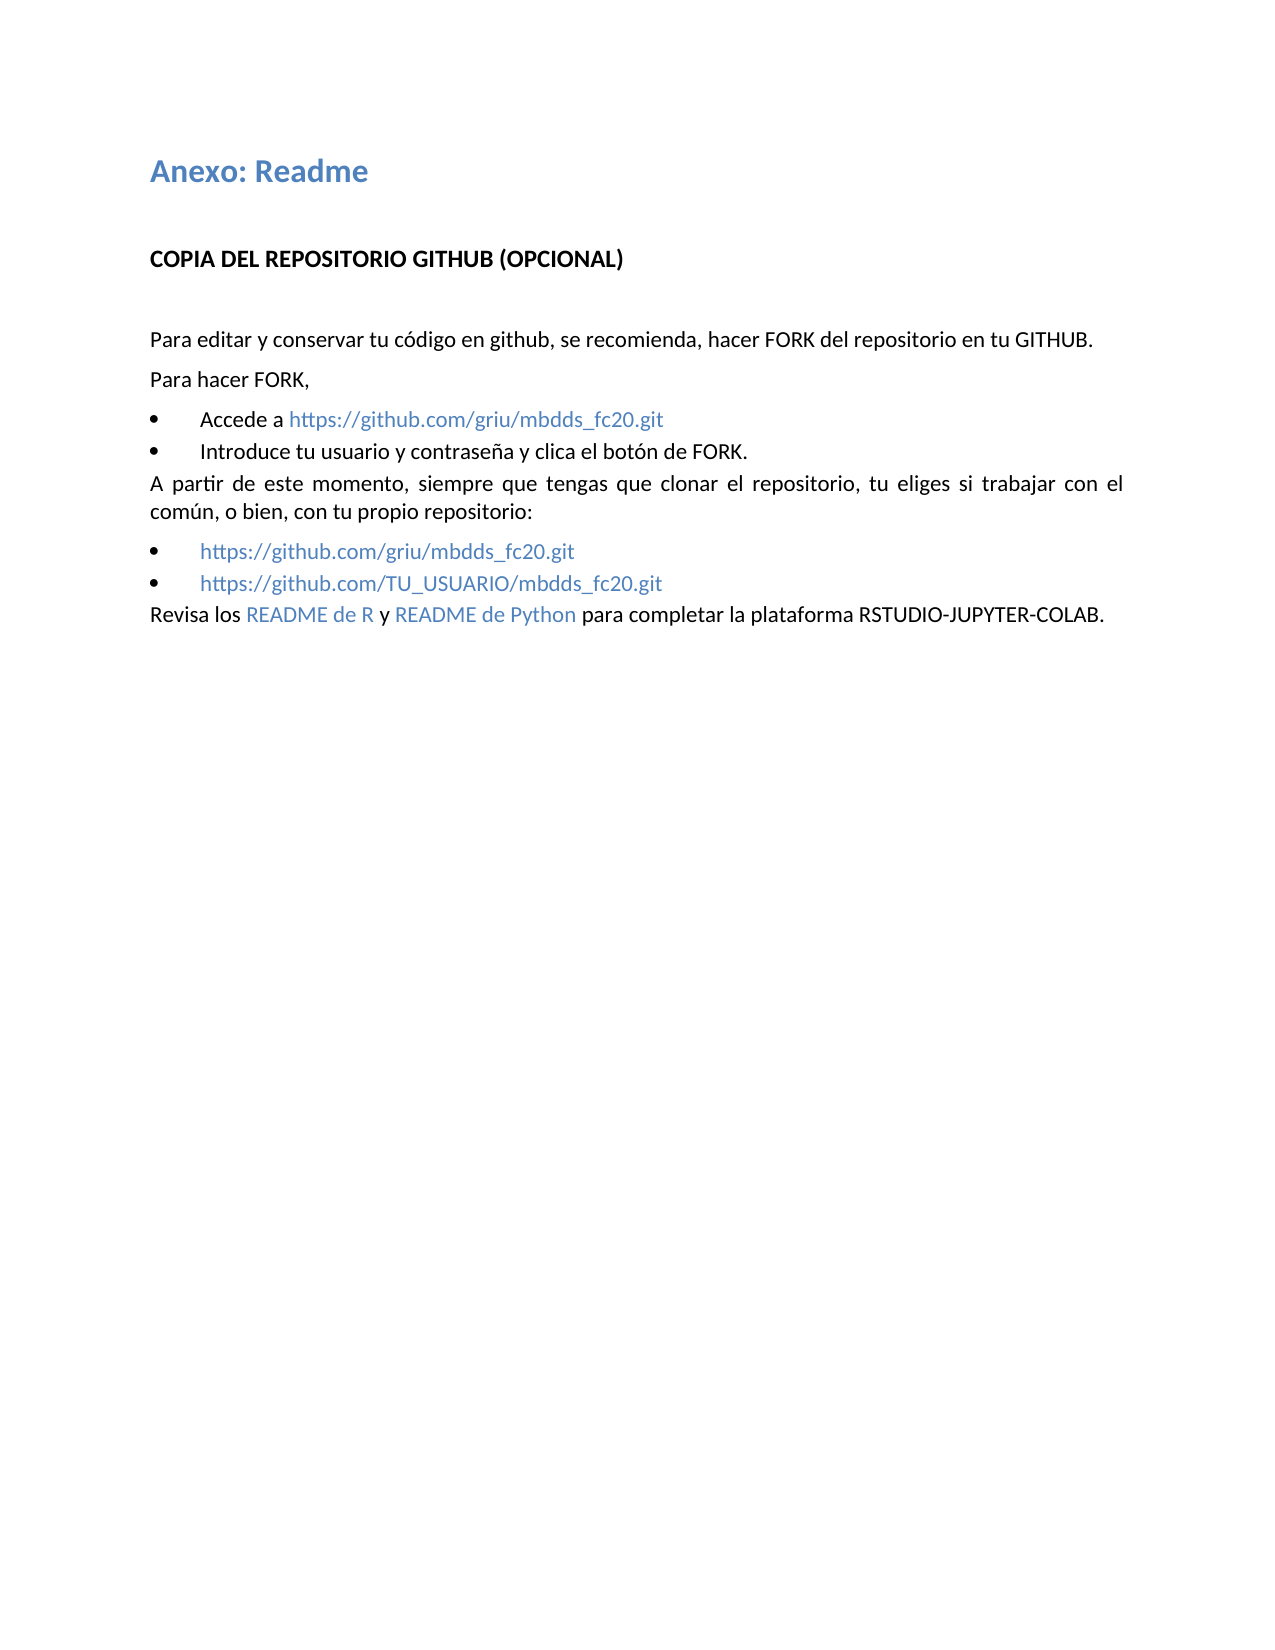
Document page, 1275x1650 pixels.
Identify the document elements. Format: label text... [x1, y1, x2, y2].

list Introduce tu usuario y contraseña y clica el botón de FORK. [150, 437, 1125, 465]
subtitle Anexo: Readme [150, 150, 1125, 191]
text A partir de este momento, siempre que tengas que clonar el repositorio, tu eliges si trabajar con el común, o bien, con tu propio repositorio: [150, 469, 1125, 525]
list https://github.com/TU_USUARIO/mbdds_fc20.git [150, 569, 1125, 597]
text Para hacer FORK, [150, 365, 1125, 393]
text Para editar y conservar tu código en github, se recomienda, hacer FORK del repositorio en tu GITHUB. [150, 325, 1125, 353]
list https://github.com/griu/mbdds_fc20.git [150, 537, 1125, 565]
list Accede a https://github.com/griu/mbdds_fc20.git [150, 405, 1125, 433]
text Revisa los README de R y README de Python para completar la plataforma RSTUDIO-JUPYTER-COLAB. [150, 601, 1125, 628]
subtitle COPIA DEL REPOSITORIO GITHUB (OPCIONAL) [150, 243, 1125, 273]
